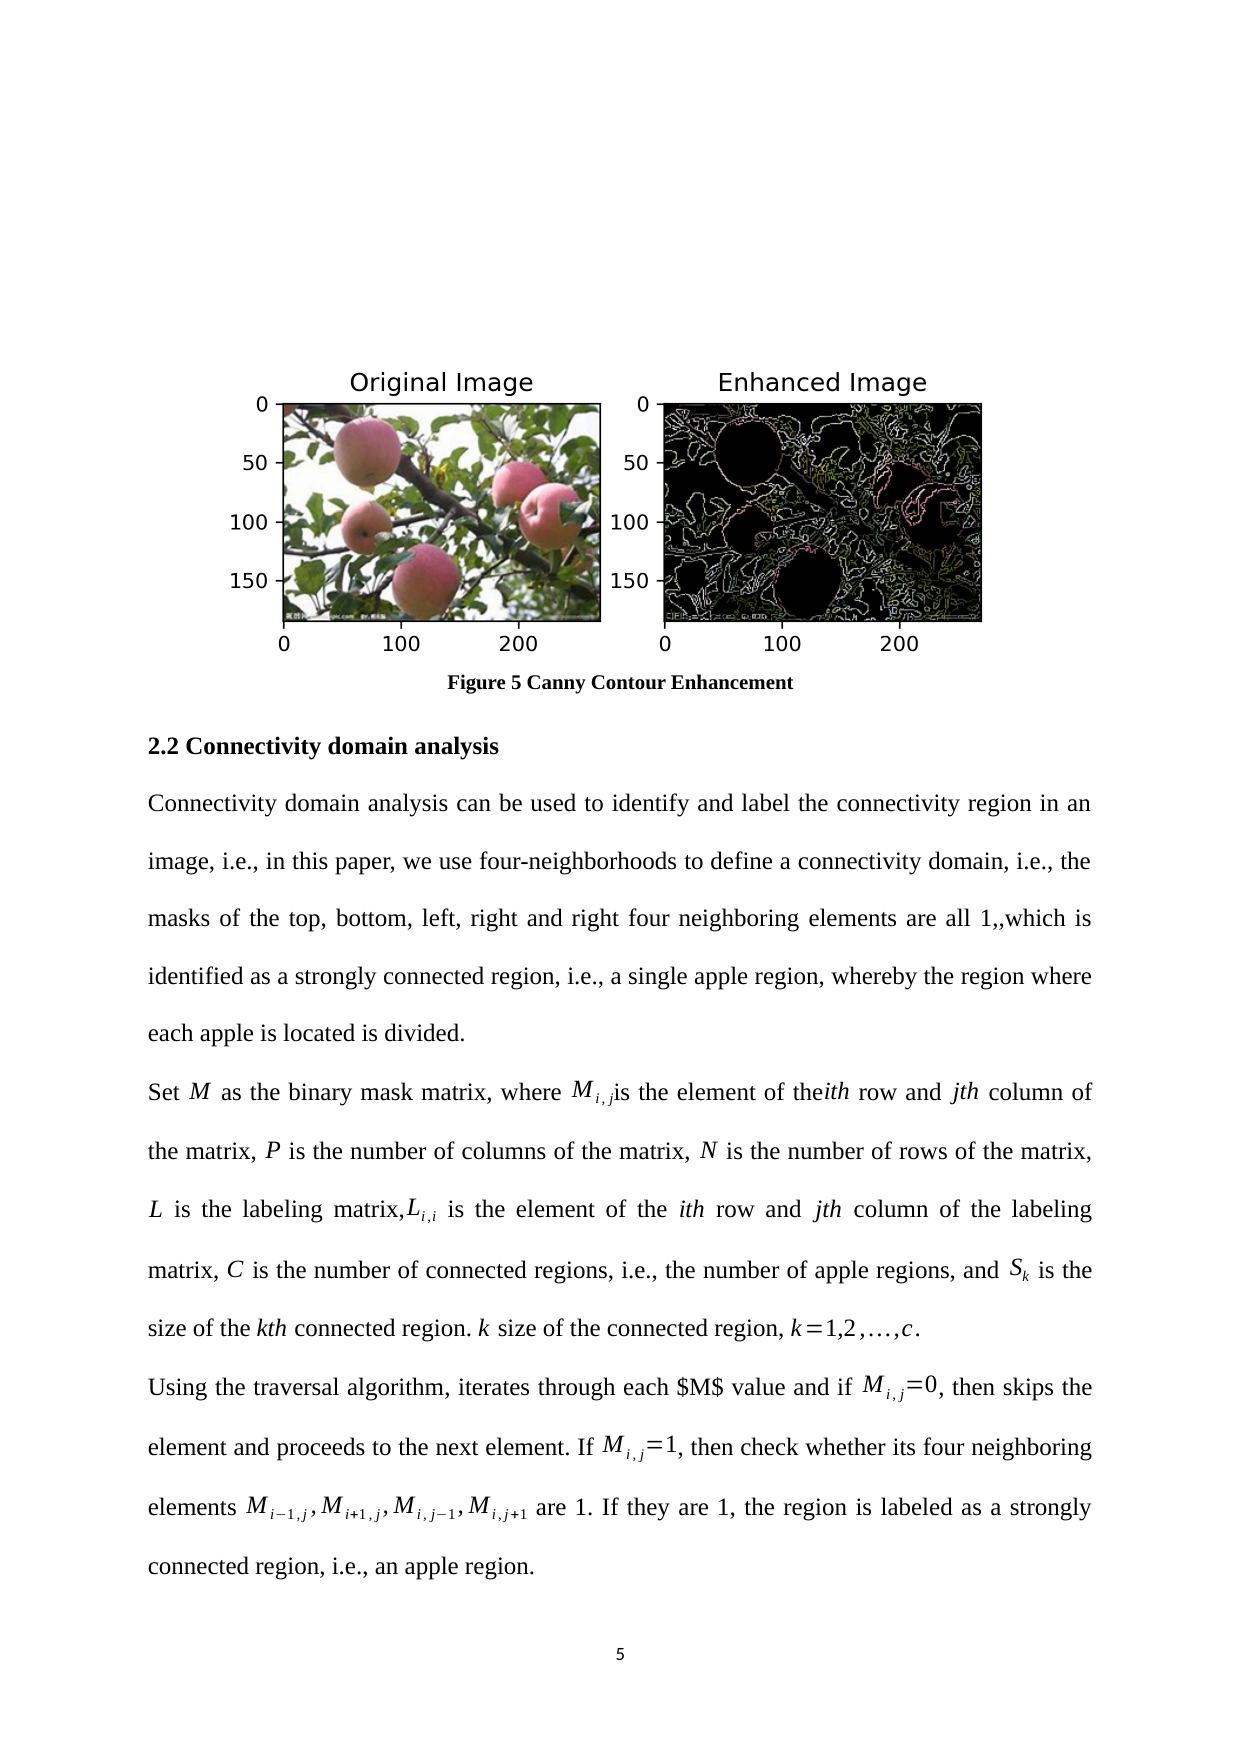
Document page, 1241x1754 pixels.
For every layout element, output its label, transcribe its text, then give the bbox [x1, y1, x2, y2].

text Connectivity domain analysis can be used to identify and label the connectivity region in an image, i.e., in this paper, we use four-neighborhoods to define a connectivity domain, i.e., the masks of the top, bottom, left, right and right four neighboring elements are all 1,,which is identified as a strongly connected region, i.e., a single apple region, whereby the region where each apple is located is divided. [148, 817, 1092, 1076]
picture [170, 360, 1067, 658]
text Set as the binary mask matrix, where is the element of the row and column of the matrix, is the number of columns of the matrix, is the number of rows of the matrix, is the labeling matrix, is the element of the row and column of the labeling matrix, is the number of connected regions, i.e., the number of apple regions, and is the size of the connected region. size of the connected region, . [148, 1104, 1092, 1371]
text Using the traversal algorithm, iterates through each $M$ value and if , then skips the element and proceeds to the next element. If , then check whether its four neighboring elements are 1. If they are 1, the region is labeled as a strongly connected region, i.e., an apple region. [148, 1400, 1092, 1609]
